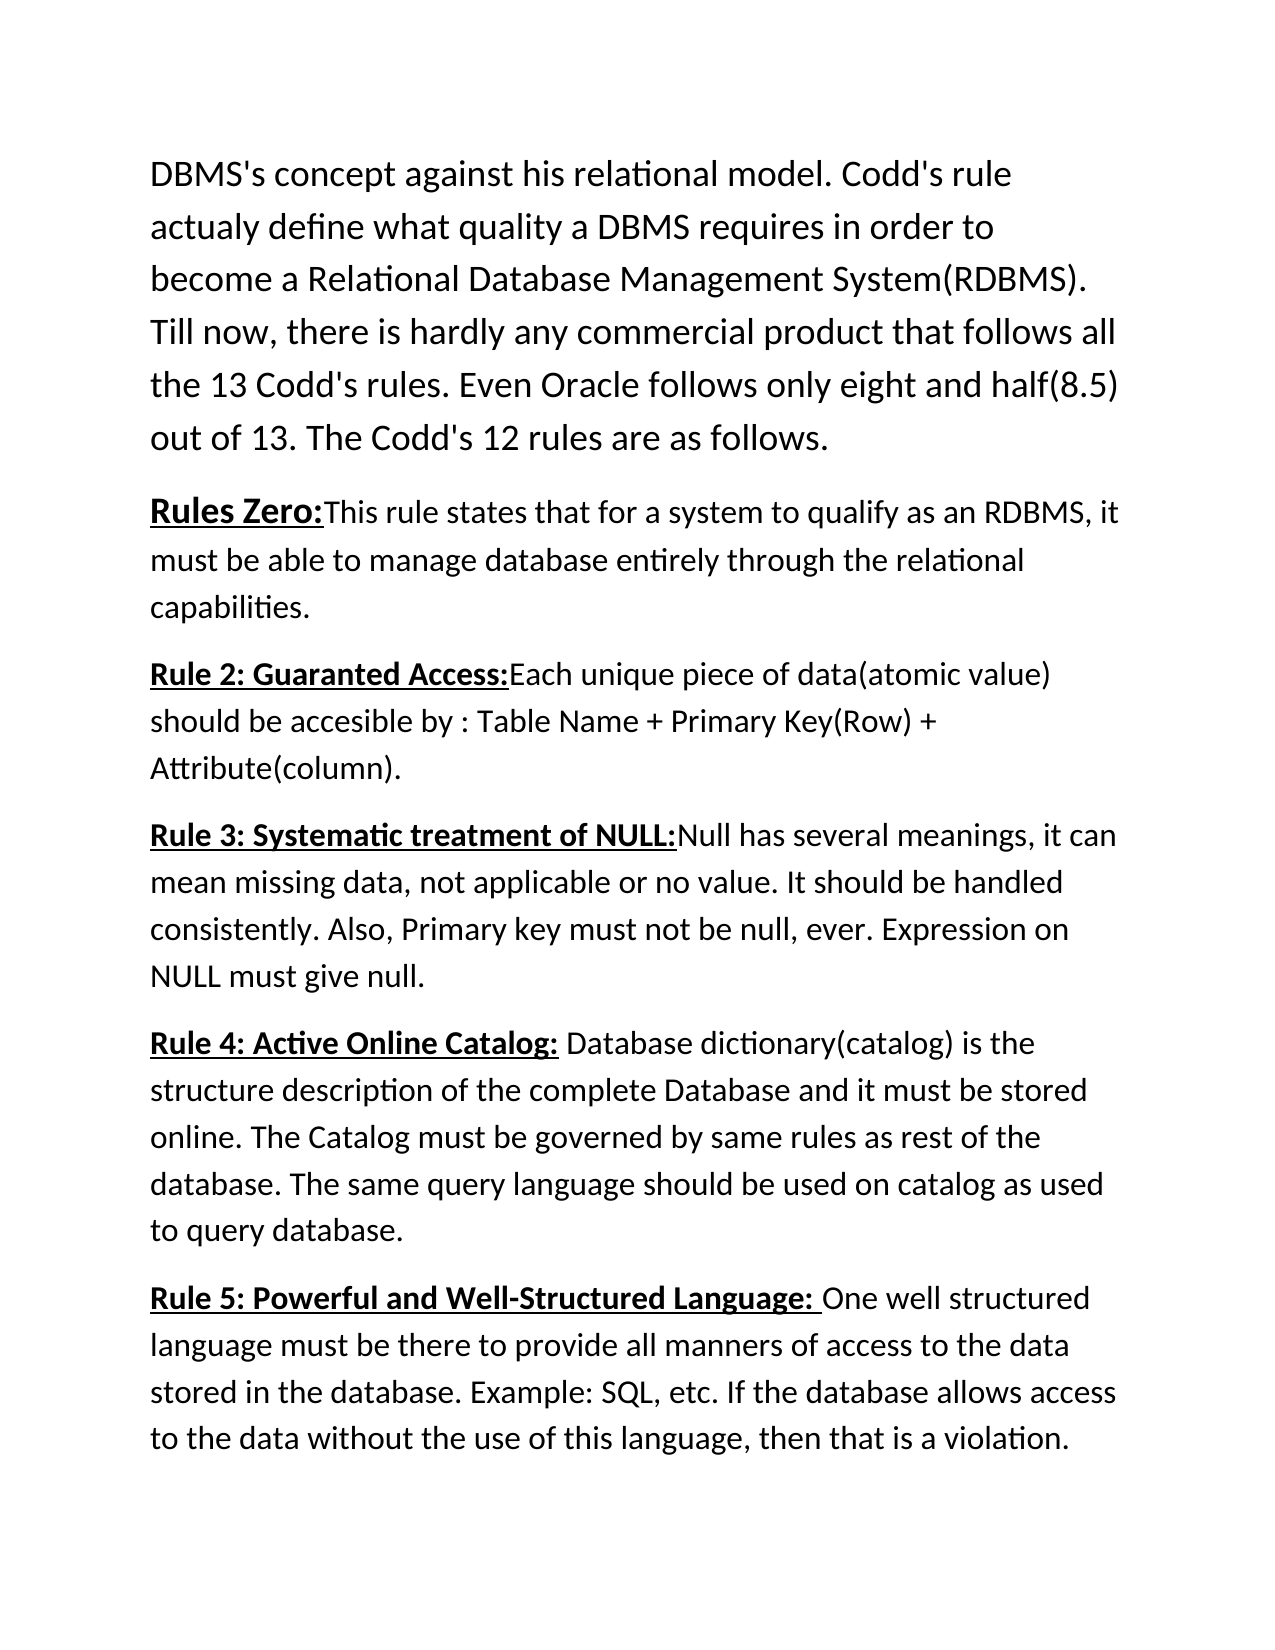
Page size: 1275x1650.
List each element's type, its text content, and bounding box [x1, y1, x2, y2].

text Rule 3: Systematic treatment of NULL:Null has several meanings, it can mean missing data, not applicable or no value. It should be handled consistently. Also, Primary key must not be null, ever. Expression on NULL must give null. [150, 814, 1125, 996]
text Rule 2: Guaranted Access:Each unique piece of data(atomic value) should be accesible by : Table Name + Primary Key(Row) + Attribute(column). [150, 653, 1125, 788]
text Rules Zero:This rule states that for a system to qualify as an RDBMS, it must be able to manage database entirely through the relational capabilities. [150, 487, 1125, 626]
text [150, 150, 1125, 459]
text Rule 5: Powerful and Well-Structured Language: One well structured language must be there to provide all manners of access to the data stored in the database. Example: SQL, etc. If the database allows access to the data without the use of this language, then that is a violation. [150, 1277, 1125, 1458]
text Rule 4: Active Online Catalog: Database dictionary(catalog) is the structure description of the complete Database and it must be stored online. The Catalog must be governed by same rules as rest of the database. The same query language should be used on catalog as used to query database. [150, 1022, 1125, 1250]
